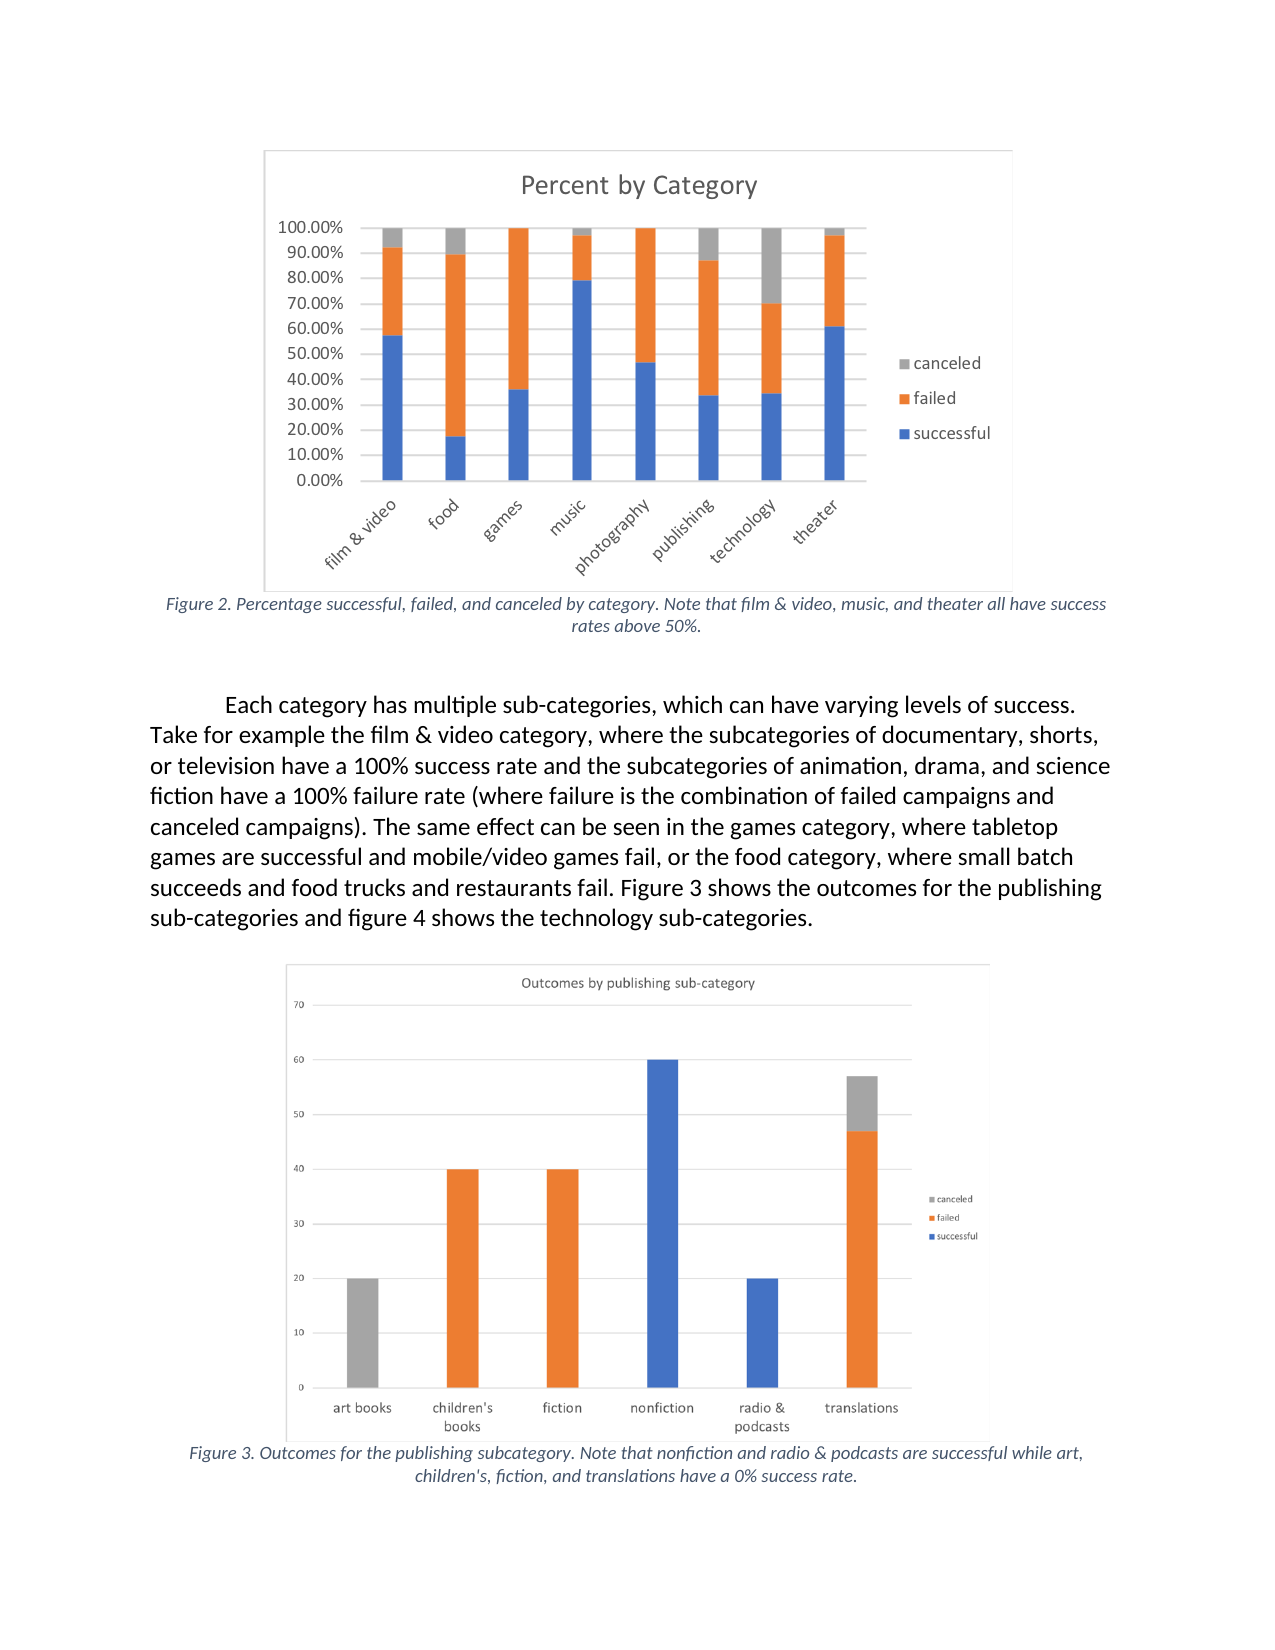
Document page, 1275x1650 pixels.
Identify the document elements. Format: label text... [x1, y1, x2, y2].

picture [285, 963, 990, 1442]
text Figure 2. Percentage successful, failed, and canceled by category. Note that film & video, music, and theater all have success rates above 50%. [150, 592, 1125, 637]
picture [262, 150, 1013, 592]
text Each category has multiple sub-categories, which can have varying levels of success. Take for example the film & video category, where the subcategories of documentary, shorts, or television have a 100% success rate and the subcategories of animation, drama, and science fiction have a 100% failure rate (where failure is the combination of failed campaigns and canceled campaigns). The same effect can be seen in the games category, where tabletop games are successful and mobile/video games fail, or the food category, where small batch succeeds and food trucks and restaurants fail. Figure 3 shows the outcomes for the publishing sub-categories and figure 4 shows the technology sub-categories. [150, 689, 1125, 933]
text Figure 3. Outcomes for the publishing subcategory. Note that nonfiction and radio & podcasts are successful while art, children's, fiction, and translations have a 0% success rate. [150, 1441, 1125, 1487]
